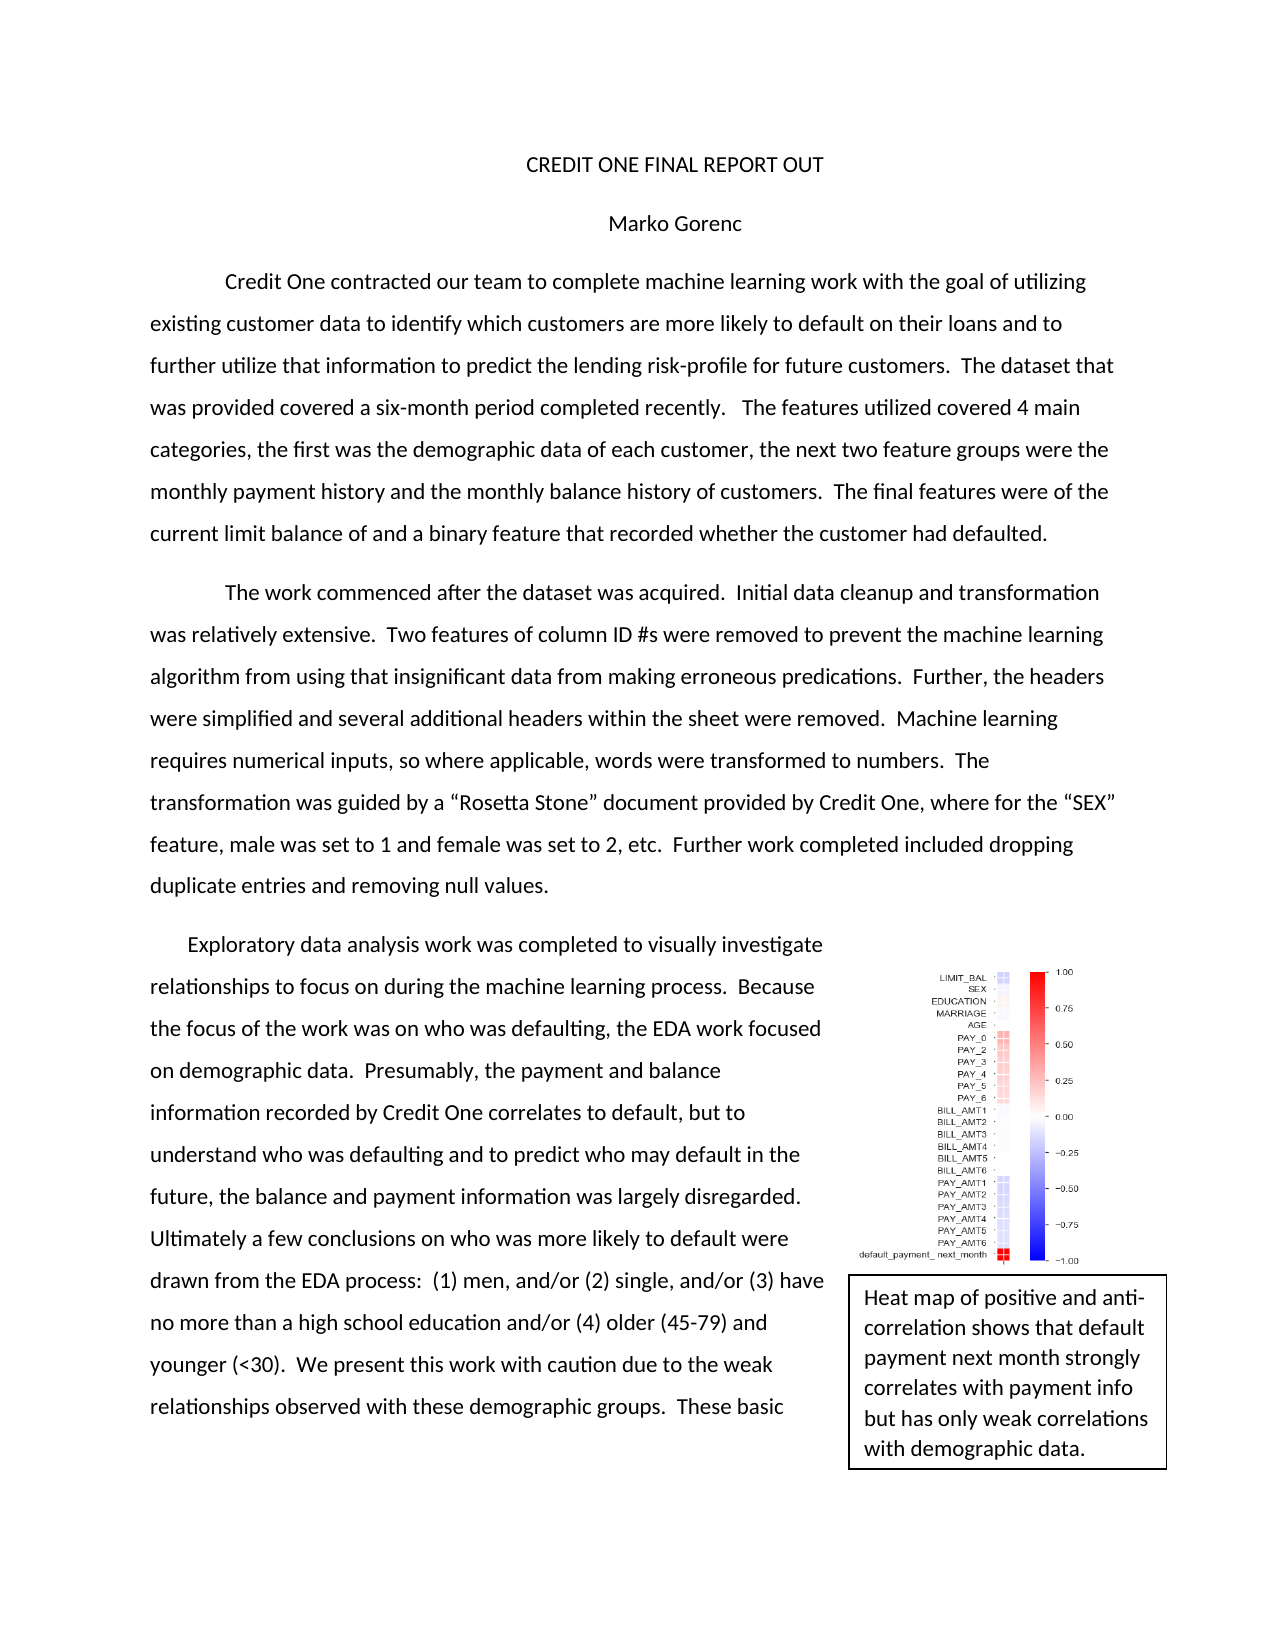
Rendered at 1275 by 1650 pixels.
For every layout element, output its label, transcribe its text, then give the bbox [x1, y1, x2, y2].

text Marko Gorenc [150, 209, 1125, 237]
picture [852, 946, 996, 1274]
text CREDIT ONE FINAL REPORT OUT [150, 150, 1125, 178]
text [150, 930, 1125, 1420]
text Credit One contracted our team to complete machine learning work with the goal of utilizing existing customer data to identify which customers are more likely to default on their loans and to further utilize that information to predict the lending risk-profile for future customers. The dataset that was provided covered a six-month period completed recently. The features utilized covered 4 main categories, the first was the demographic data of each customer, the next two feature groups were the monthly payment history and the monthly balance history of customers. The final features were of the current limit balance of and a binary feature that recorded whether the customer had defaulted. [150, 267, 1125, 547]
picture [997, 947, 1085, 1269]
text The work commenced after the dataset was acquired. Initial data cleanup and transformation was relatively extensive. Two features of column ID #s were removed to prevent the machine learning algorithm from using that insignificant data from making erroneous predications. Further, the headers were simplified and several additional headers within the sheet were removed. Machine learning requires numerical inputs, so where applicable, words were transformed to numbers. The transformation was guided by a “Rosetta Stone” document provided by Credit One, where for the “SEX” feature, male was set to 1 and female was set to 2, etc. Further work completed included dropping duplicate entries and removing null values. [150, 578, 1125, 900]
